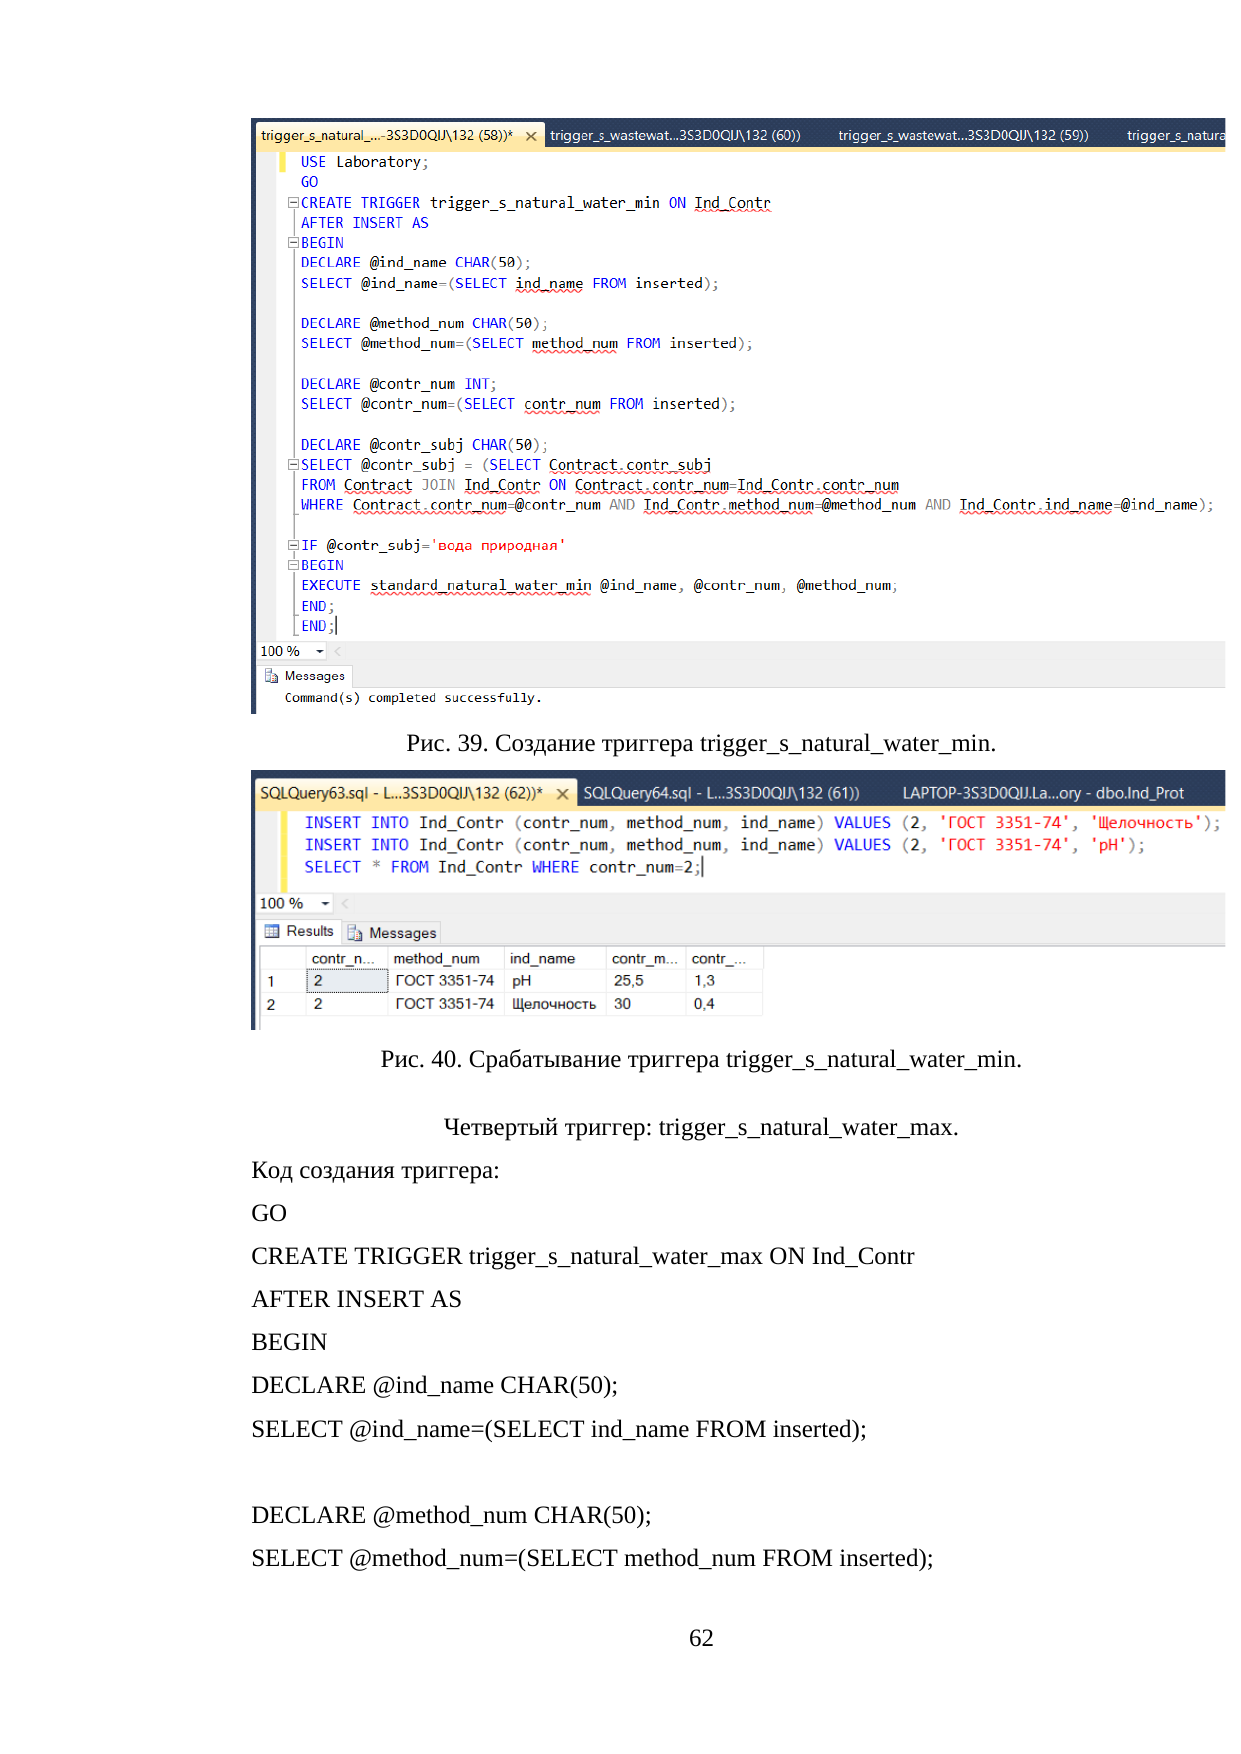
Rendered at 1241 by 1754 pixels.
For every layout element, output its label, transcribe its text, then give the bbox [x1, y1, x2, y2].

text CREATE TRIGGER trigger_s_natural_water_max ON Ind_Contr [177, 1241, 1152, 1270]
text SELECT @ind_name=(SELECT ind_name FROM inserted); [177, 1414, 1152, 1442]
text Рис. 39. Создание триггера trigger_s_natural_water_min. [177, 728, 1152, 756]
text BEGIN [177, 1327, 1152, 1356]
text GO [177, 1198, 1152, 1227]
text AFTER INSERT AS [177, 1284, 1152, 1313]
text SELECT @method_num=(SELECT method_num FROM inserted); [177, 1543, 1152, 1572]
text Четвертый триггер: trigger_s_natural_water_max. [177, 1112, 1152, 1141]
text Рис. 40. Срабатывание триггера trigger_s_natural_water_min. [177, 1044, 1152, 1072]
picture [251, 118, 1226, 714]
text Код создания триггера: [177, 1155, 1152, 1184]
text DECLARE @ind_name CHAR(50); [177, 1371, 1152, 1399]
text DECLARE @method_num CHAR(50); [177, 1500, 1152, 1529]
picture [251, 770, 1226, 1030]
